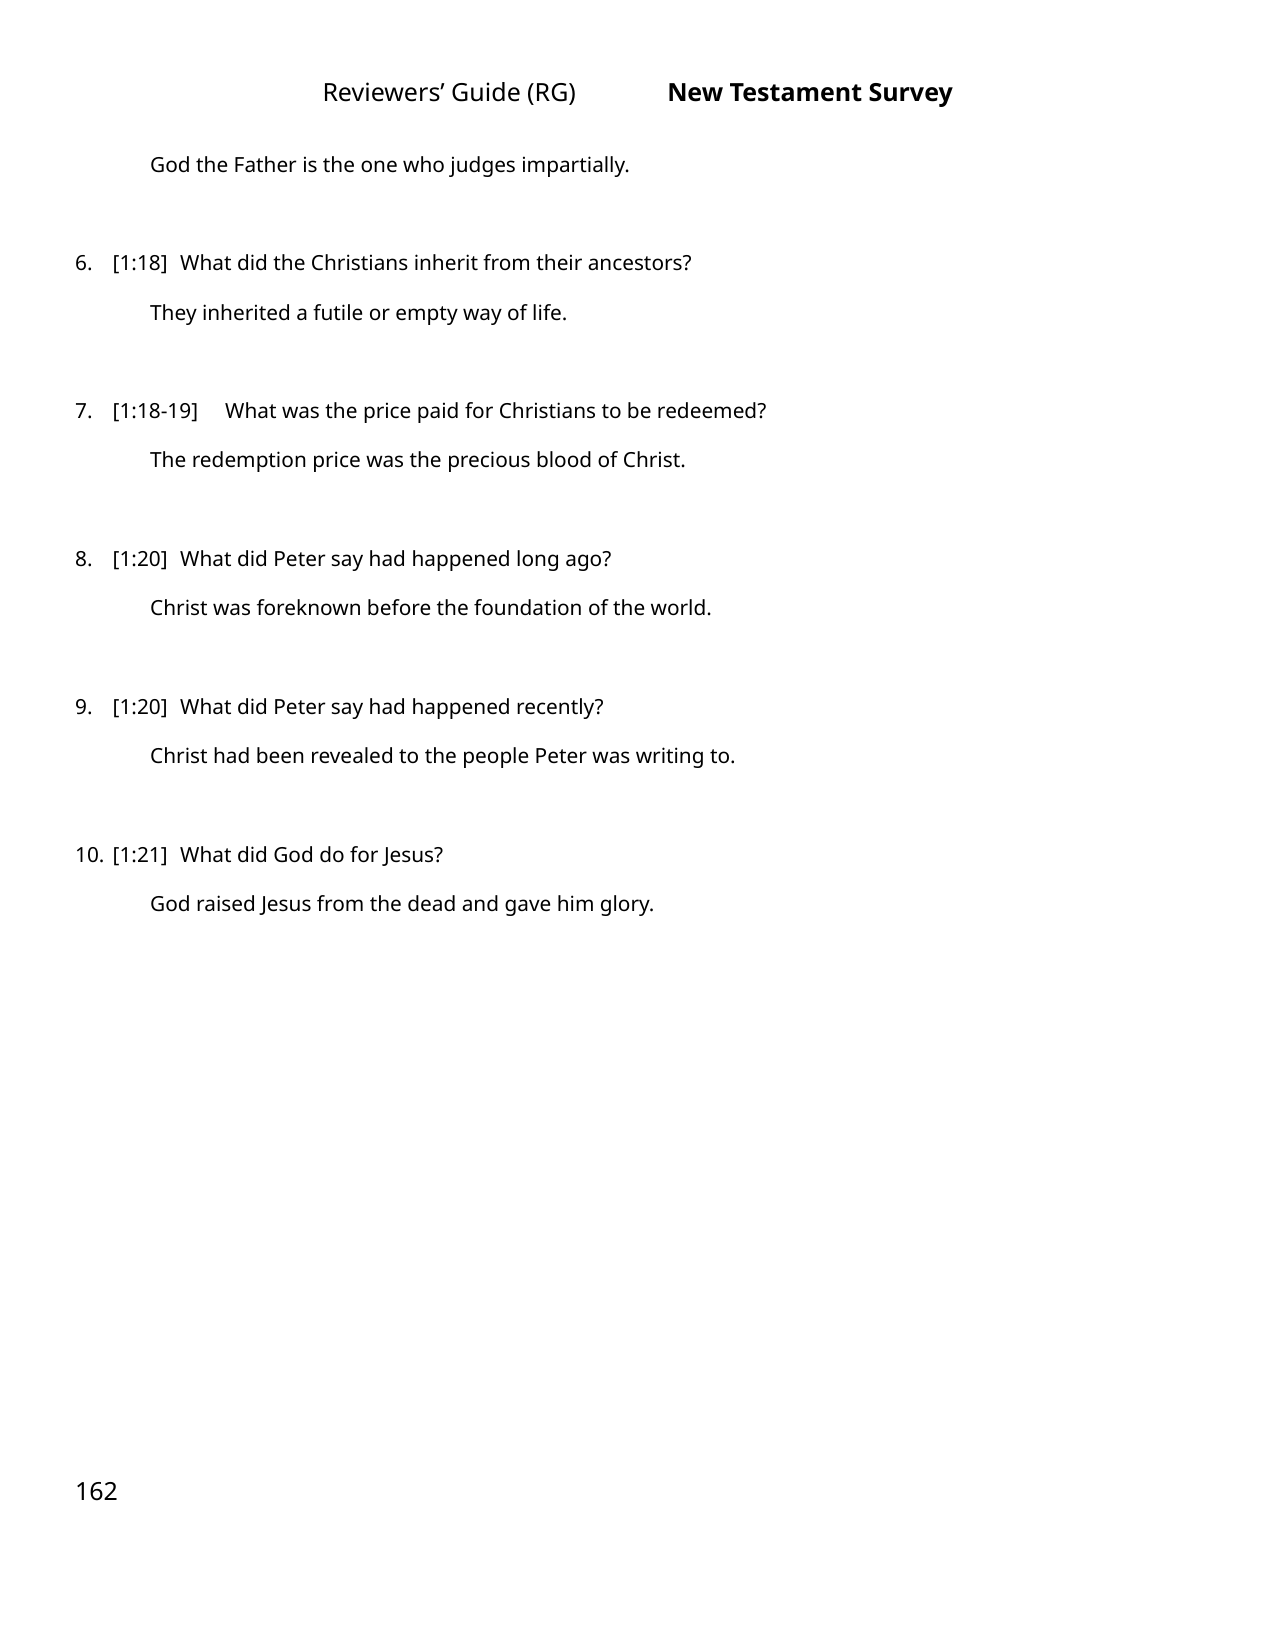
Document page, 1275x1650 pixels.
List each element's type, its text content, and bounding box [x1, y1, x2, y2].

text Christ was foreknown before the foundation of the world. [150, 593, 1200, 622]
list [1:20] What did Peter say had happened recently? [75, 692, 1200, 720]
text The redemption price was the precious blood of Christ. [150, 446, 1200, 474]
list [1:21] What did God do for Jesus? [75, 840, 1200, 868]
list [1:20] What did Peter say had happened long ago? [75, 544, 1200, 573]
text God raised Jesus from the dead and gave him glory. [150, 889, 1200, 917]
text They inherited a futile or empty way of life. [150, 298, 1200, 326]
list [1:18] What did the Christians inherit from their ancestors? [75, 248, 1200, 277]
list [1:18-19] What was the price paid for Christians to be redeemed? [75, 396, 1200, 425]
text God the Father is the one who judges impartially. [150, 150, 1200, 178]
text Christ had been revealed to the people Peter was writing to. [150, 741, 1200, 770]
